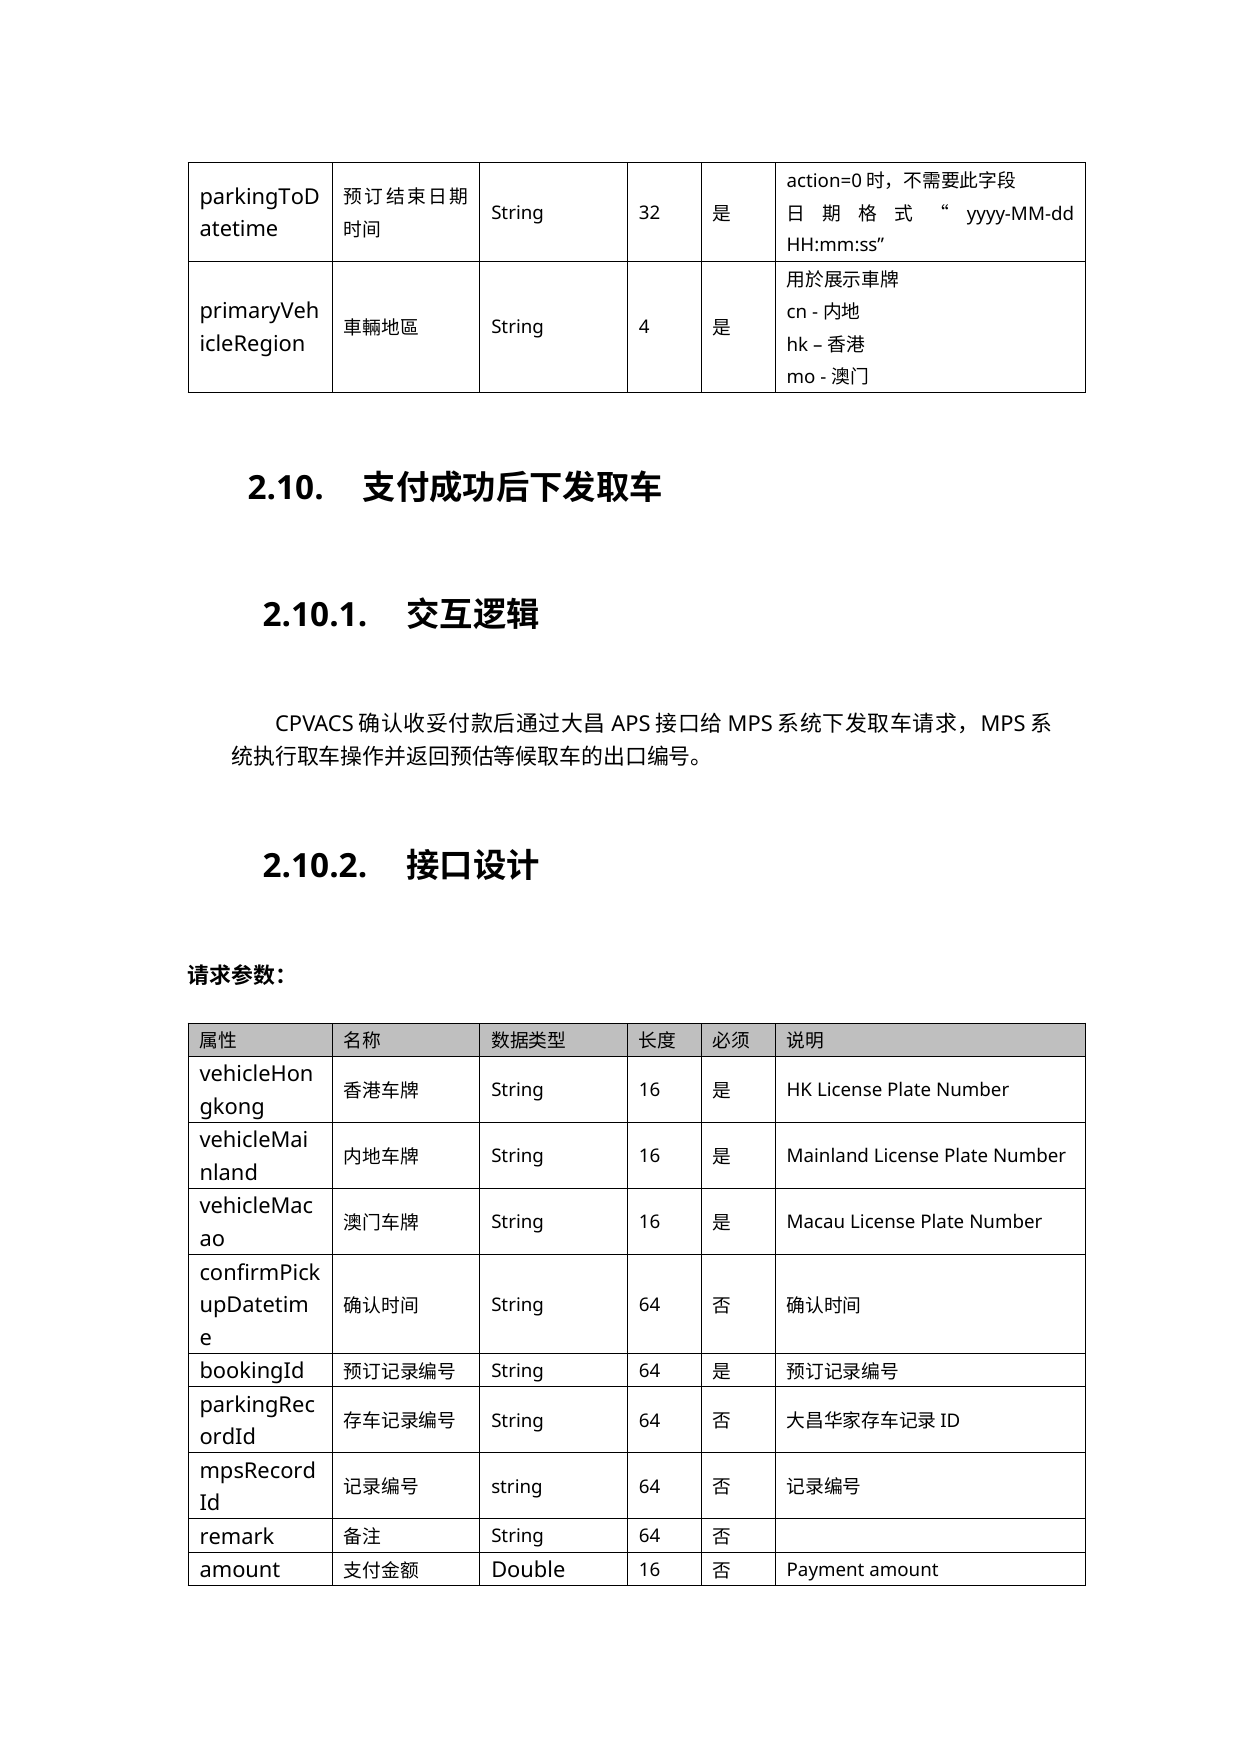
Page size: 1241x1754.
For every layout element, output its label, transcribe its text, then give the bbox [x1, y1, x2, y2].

table_cell mpsRecordId [189, 1453, 332, 1518]
table_cell 否 [702, 1255, 775, 1353]
table_cell 32 [628, 163, 701, 261]
table_cell vehicleMacao [189, 1189, 332, 1254]
table_cell 否 [702, 1387, 775, 1452]
table_cell bookingId [189, 1354, 332, 1386]
table_cell 車輛地區 [333, 262, 479, 392]
table_cell 是 [702, 163, 775, 261]
table_cell confirmPickupDatetime [189, 1255, 332, 1353]
text CPVACS确认收妥付款后通过大昌APS接口给MPS系统下发取车请求，MPS系统执行取车操作并返回预估等候取车的出口编号。 [231, 706, 1053, 771]
table_cell 16 [628, 1123, 701, 1188]
table_cell String [480, 1255, 627, 1353]
table_cell 内地车牌 [333, 1123, 479, 1188]
table_cell 预订记录编号 [776, 1354, 1085, 1386]
table_cell 记录编号 [333, 1453, 479, 1518]
table_cell String [480, 1354, 627, 1386]
table_header 属性 [189, 1024, 332, 1056]
table_cell String [480, 1057, 627, 1122]
table_cell [776, 1519, 1085, 1552]
table_cell String [480, 1123, 627, 1188]
table_cell 64 [628, 1354, 701, 1386]
table_header 数据类型 [480, 1024, 627, 1056]
table_header 长度 [628, 1024, 701, 1056]
table_header 名称 [333, 1024, 479, 1056]
table_cell 是 [702, 1189, 775, 1254]
table_cell Mainland License Plate Number [776, 1123, 1085, 1188]
table_cell vehicleMainland [189, 1123, 332, 1188]
subtitle 接口设计 [262, 831, 1053, 896]
table_cell 备注 [333, 1519, 479, 1552]
text 请求参数： [187, 957, 1053, 990]
subtitle 支付成功后下发取车 [247, 452, 1053, 517]
table_cell remark [189, 1519, 332, 1552]
table_cell String [480, 163, 627, 261]
table_cell 64 [628, 1453, 701, 1518]
table_header 必须 [702, 1024, 775, 1056]
table_cell 是 [702, 1057, 775, 1122]
table_cell 否 [702, 1519, 775, 1552]
table_cell 预订结束日期时间 [333, 163, 479, 261]
table_cell 澳门车牌 [333, 1189, 479, 1254]
table_cell 支付金额 [333, 1553, 479, 1585]
table_cell 64 [628, 1255, 701, 1353]
table_cell amount [189, 1553, 332, 1585]
table_cell String [480, 1387, 627, 1452]
table_cell String [480, 1519, 627, 1552]
table_cell 16 [628, 1057, 701, 1122]
table_cell parkingRecordId [189, 1387, 332, 1452]
table_cell String [480, 1189, 627, 1254]
table_cell 64 [628, 1519, 701, 1552]
table_cell 16 [628, 1189, 701, 1254]
table_cell primaryVehicleRegion [189, 262, 332, 392]
table_cell 64 [628, 1387, 701, 1452]
table_cell String [480, 262, 627, 392]
table_cell Double [480, 1553, 627, 1585]
table_cell 大昌华家存车记录ID [776, 1387, 1085, 1452]
table_cell string [480, 1453, 627, 1518]
table_cell 确认时间 [776, 1255, 1085, 1353]
table_cell vehicleHongkong [189, 1057, 332, 1122]
table_cell 存车记录编号 [333, 1387, 479, 1452]
table_cell 是 [702, 1123, 775, 1188]
table_cell parkingToDatetime [189, 163, 332, 261]
table_cell 确认时间 [333, 1255, 479, 1353]
table_cell 是 [702, 262, 775, 392]
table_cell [776, 163, 1085, 261]
table_cell Payment amount [776, 1553, 1085, 1585]
table_header 说明 [776, 1024, 1085, 1056]
table_cell 用於展示車牌 cn - 内地 hk – 香港 mo - 澳门 [776, 262, 1085, 392]
subtitle 交互逻辑 [262, 579, 1053, 644]
table_cell 否 [702, 1453, 775, 1518]
table_cell 预订记录编号 [333, 1354, 479, 1386]
table_cell 是 [702, 1354, 775, 1386]
table_cell 16 [628, 1553, 701, 1585]
table_cell 记录编号 [776, 1453, 1085, 1518]
table_cell 否 [702, 1553, 775, 1585]
table_cell Macau License Plate Number [776, 1189, 1085, 1254]
table_cell 香港车牌 [333, 1057, 479, 1122]
table_cell 4 [628, 262, 701, 392]
table_cell HK License Plate Number [776, 1057, 1085, 1122]
